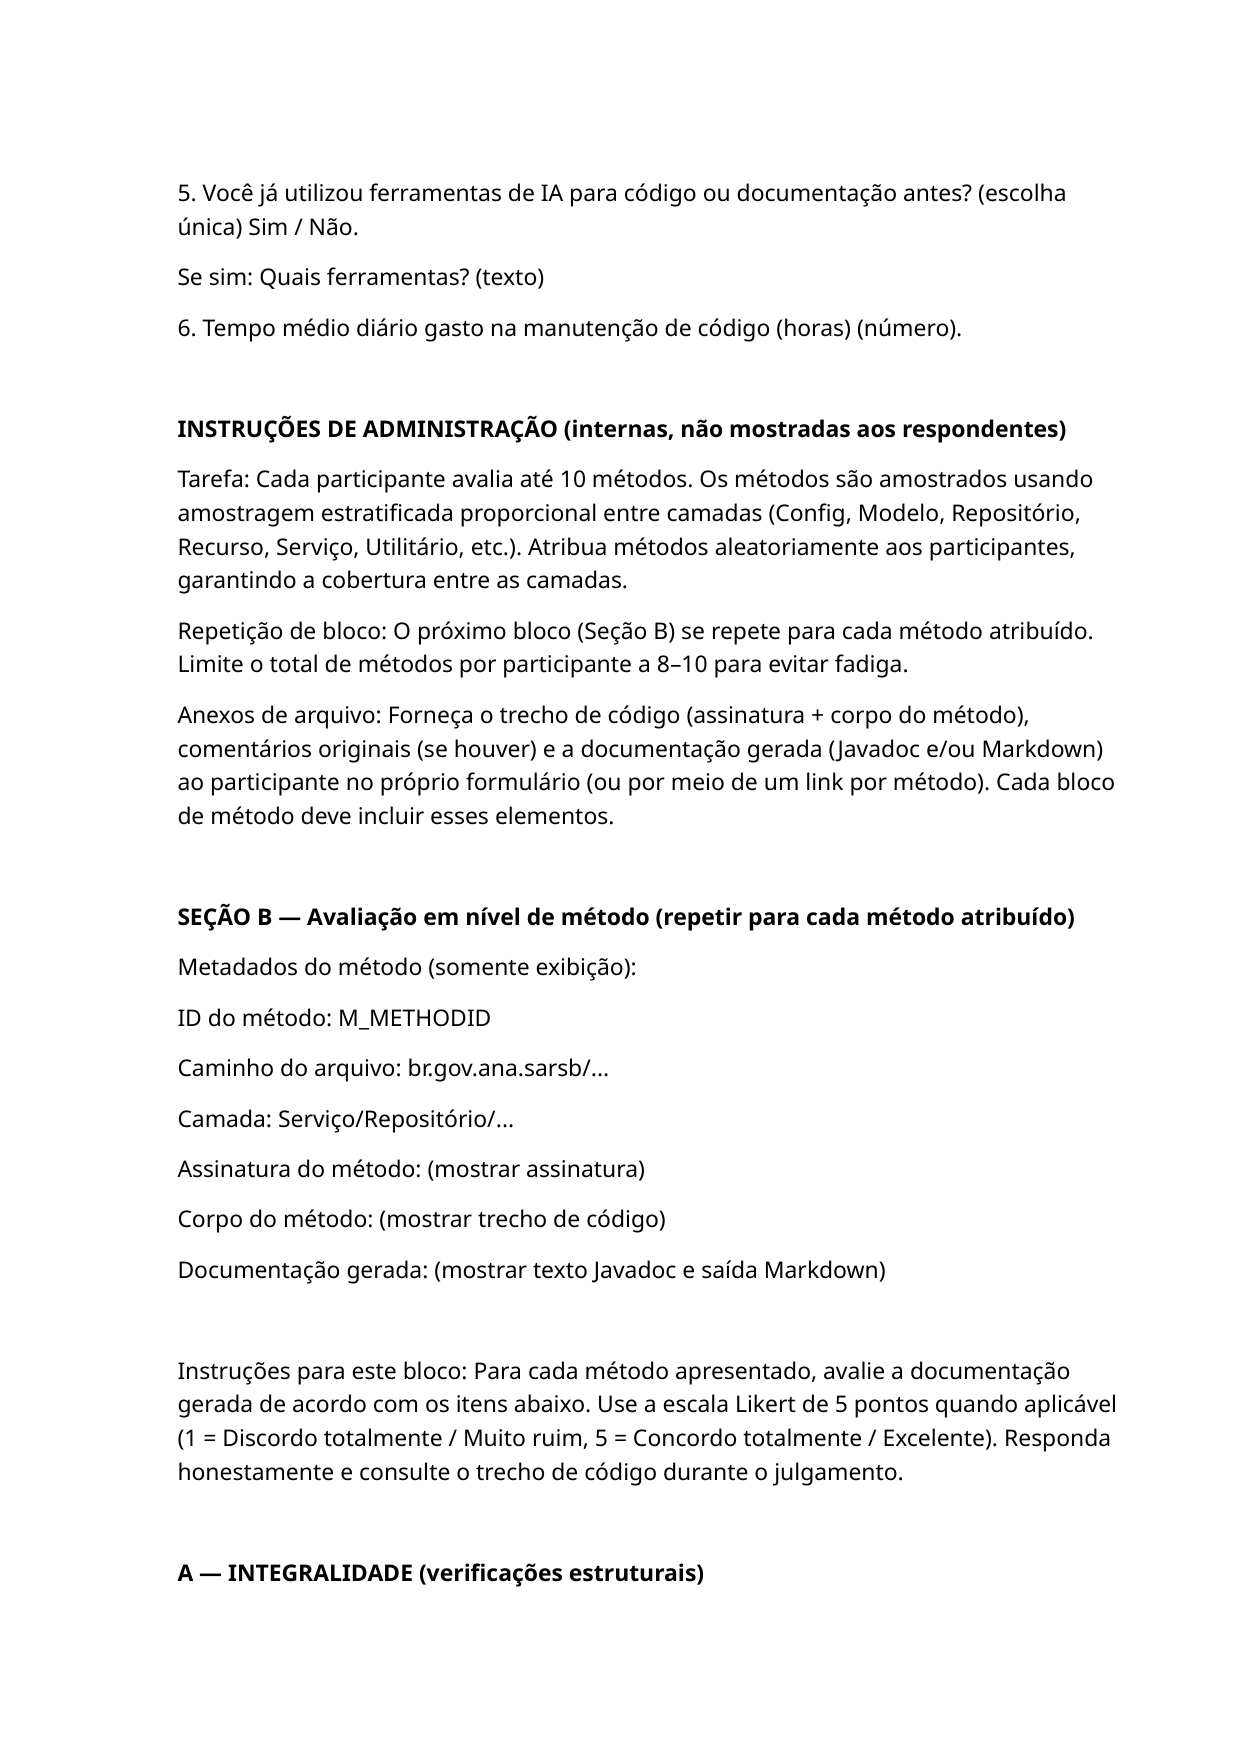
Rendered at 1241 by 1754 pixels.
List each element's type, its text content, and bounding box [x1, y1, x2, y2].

text Repetição de bloco: O próximo bloco (Seção B) se repete para cada método atribuído. Limite o total de métodos por participante a 8–10 para evitar fadiga. [177, 615, 1122, 680]
text A — INTEGRALIDADE (verificações estruturais) [177, 1557, 1122, 1588]
text Anexos de arquivo: Forneça o trecho de código (assinatura + corpo do método), comentários originais (se houver) e a documentação gerada (Javadoc e/ou Markdown) ao participante no próprio formulário (ou por meio de um link por método). Cada bloco de método deve incluir esses elementos. [177, 699, 1122, 831]
text SEÇÃO B — Avaliação em nível de método (repetir para cada método atribuído) [177, 901, 1122, 932]
text ID do método: M_METHODID [177, 1002, 1122, 1033]
text Se sim: Quais ferramentas? (texto) [177, 261, 1122, 293]
text Instruções para este bloco: Para cada método apresentado, avalie a documentação gerada de acordo com os itens abaixo. Use a escala Likert de 5 pontos quando aplicável (1 = Discordo totalmente / Muito ruim, 5 = Concordo totalmente / Excelente). Responda honestamente e consulte o trecho de código durante o julgamento. [177, 1355, 1122, 1487]
text 5. Você já utilizou ferramentas de IA para código ou documentação antes? (escolha única) Sim / Não. [177, 177, 1122, 242]
text Tarefa: Cada participante avalia até 10 métodos. Os métodos são amostrados usando amostragem estratificada proporcional entre camadas (Config, Modelo, Repositório, Recurso, Serviço, Utilitário, etc.). Atribua métodos aleatoriamente aos participantes, garantindo a cobertura entre as camadas. [177, 463, 1122, 596]
text Documentação gerada: (mostrar texto Javadoc e saída Markdown) [177, 1254, 1122, 1285]
text Assinatura do método: (mostrar assinatura) [177, 1153, 1122, 1184]
text Metadados do método (somente exibição): [177, 951, 1122, 983]
text Corpo do método: (mostrar trecho de código) [177, 1203, 1122, 1235]
text Caminho do arquivo: br.gov.ana.sarsb/... [177, 1052, 1122, 1083]
text 6. Tempo médio diário gasto na manutenção de código (horas) (número). [177, 312, 1122, 343]
text Camada: Serviço/Repositório/... [177, 1103, 1122, 1134]
text INSTRUÇÕES DE ADMINISTRAÇÃO (internas, não mostradas aos respondentes) [177, 413, 1122, 444]
